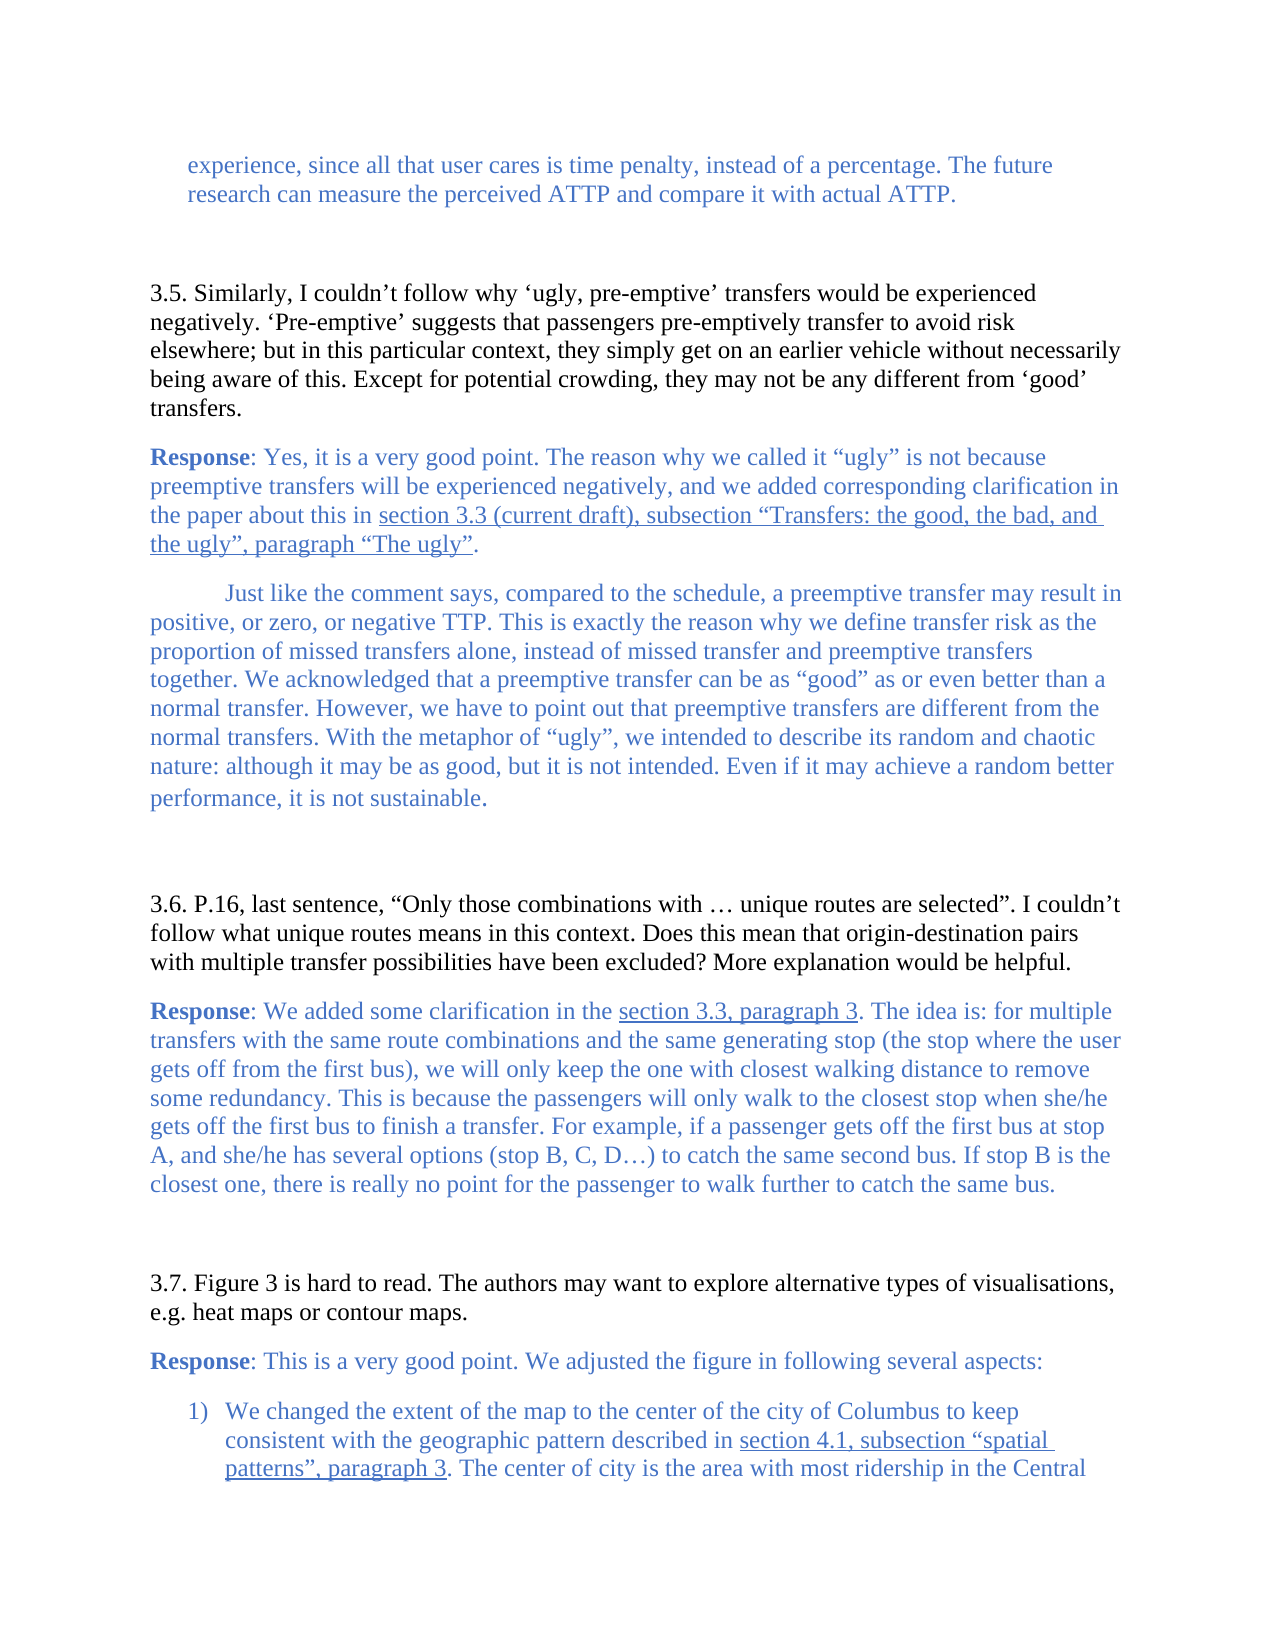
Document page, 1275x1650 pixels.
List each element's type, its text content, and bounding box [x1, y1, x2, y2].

text Response: Yes, it is a very good point. The reason why we called it “ugly” is not because preemptive transfers will be experienced negatively, and we added corresponding clarification in the paper about this in section 3.3 (current draft), subsection “Transfers: the good, the bad, and the ugly”, paragraph “The ugly”. [150, 442, 1125, 557]
text Response: We added some clarification in the section 3.3, paragraph 3. The idea is: for multiple transfers with the same route combinations and the same generating stop (the stop where the user gets off from the first bus), we will only keep the one with closest walking distance to remove some redundancy. This is because the passengers will only walk to the closest stop when she/he gets off the first bus to finish a transfer. For example, if a passenger gets off the first bus at stop A, and she/he has several options (stop B, C, D…) to catch the same second bus. If stop B is the closest one, there is really no point for the passenger to walk further to catch the same bus. [150, 996, 1125, 1198]
list Similarly, I couldn’t follow why ‘ugly, pre-emptive’ transfers would be experienced negatively. ‘Pre-emptive’ suggests that passengers pre-emptively transfer to avoid risk elsewhere; but in this particular context, they simply get on an earlier vehicle without necessarily being aware of this. Except for potential crowding, they may not be any different from ‘good’ transfers. [150, 278, 1125, 422]
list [187, 1396, 1125, 1482]
list P.16, last sentence, “Only those combinations with … unique routes are selected”. I couldn’t follow what unique routes means in this context. Does this mean that origin-destination pairs with multiple transfer possibilities have been excluded? More explanation would be helpful. [150, 889, 1125, 976]
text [187, 150, 1125, 207]
list Figure 3 is hard to read. The authors may want to explore alternative types of visualisations, e.g. heat maps or contour maps. [150, 1268, 1125, 1326]
text Just like the comment says, compared to the schedule, a preemptive transfer may result in positive, or zero, or negative TTP. This is exactly the reason why we define transfer risk as the proportion of missed transfers alone, instead of missed transfer and preemptive transfers together. We acknowledged that a preemptive transfer can be as “good” as or even better than a normal transfer. However, we have to point out that preemptive transfers are different from the normal transfers. With the metaphor of “ugly”, we intended to describe its random and chaotic nature: although it may be as good, but it is not intended. Even if it may achieve a random better performance, it is not sustainable. [150, 578, 1125, 814]
text Response: This is a very good point. We adjusted the figure in following several aspects: [150, 1346, 1125, 1375]
